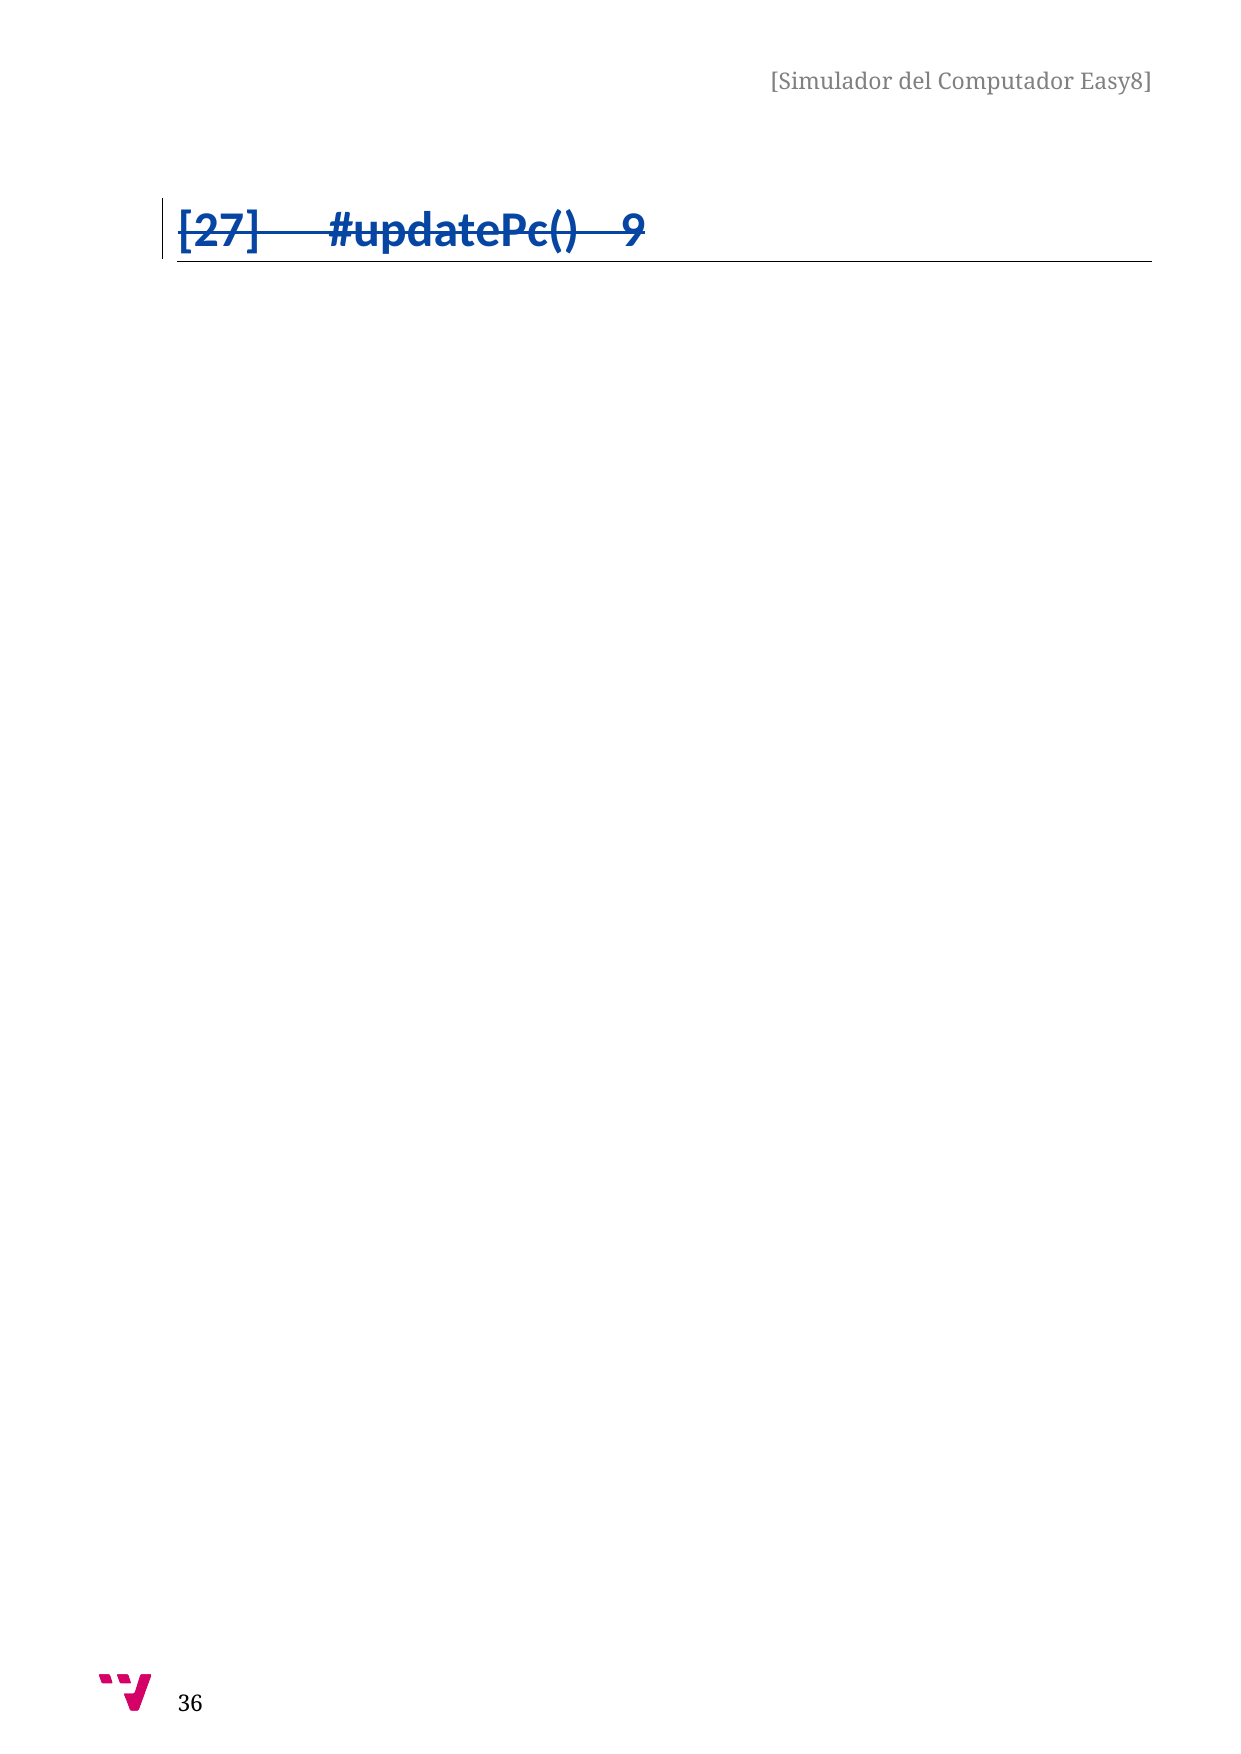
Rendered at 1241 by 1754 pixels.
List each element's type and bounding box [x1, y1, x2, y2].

picture [98, 1673, 152, 1712]
